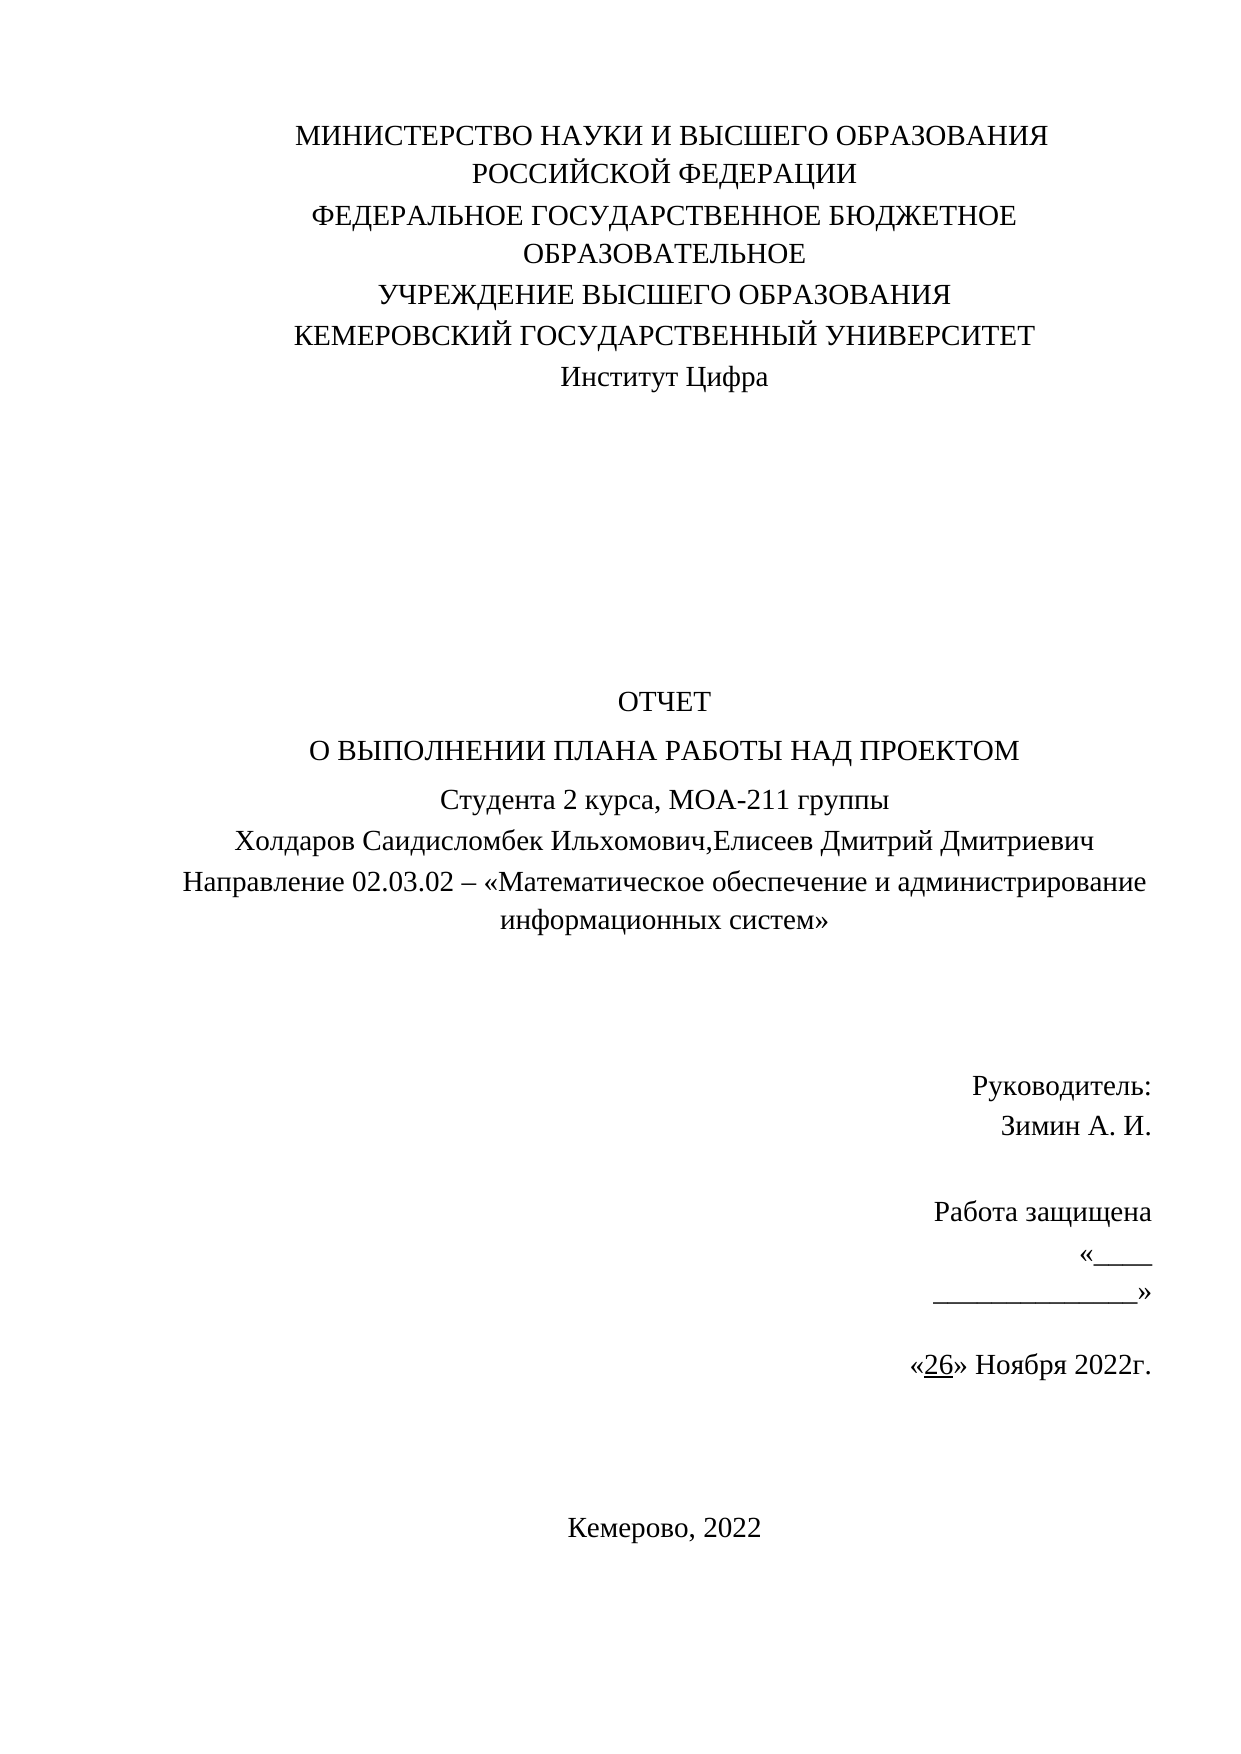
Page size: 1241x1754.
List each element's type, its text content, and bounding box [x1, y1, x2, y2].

text ОТЧЕТ [177, 684, 1152, 718]
text Студента 2 курса, МОА-211 группы [177, 782, 1152, 816]
text Руководитель: [177, 1068, 1152, 1101]
text УЧРЕЖДЕНИЕ ВЫСШЕГО ОБРАЗОВАНИЯ [177, 277, 1152, 311]
text МИНИСТЕРСТВО НАУКИ И ВЫСШЕГО ОБРАЗОВАНИЯ РОССИЙСКОЙ ФЕДЕРАЦИИ [177, 118, 1152, 190]
text О ВЫПОЛНЕНИИ ПЛАНА РАБОТЫ НАД ПРОЕКТОМ [177, 733, 1152, 767]
text Работа защищена [177, 1161, 1152, 1228]
text КЕМЕРОВСКИЙ ГОСУДАРСТВЕННЫЙ УНИВЕРСИТЕТ [177, 318, 1152, 352]
text «26» Ноября 2022г. [177, 1314, 1152, 1381]
text Зимин А. И. [177, 1108, 1152, 1142]
text ФЕДЕРАЛЬНОЕ ГОСУДАРСТВЕННОЕ БЮДЖЕТНОЕ ОБРАЗОВАТЕЛЬНОЕ [177, 198, 1152, 270]
text «__________________» [177, 1235, 1152, 1307]
text Кемерово, 2022 [177, 1510, 1152, 1543]
text Направление 02.03.02 – «Математическое обеспечение и администрирование информационных систем» [177, 864, 1152, 936]
text Институт Цифра [177, 359, 1152, 392]
text Холдаров Саидисломбек Ильхомович,Елисеев Дмитрий Дмитриевич [177, 823, 1152, 857]
